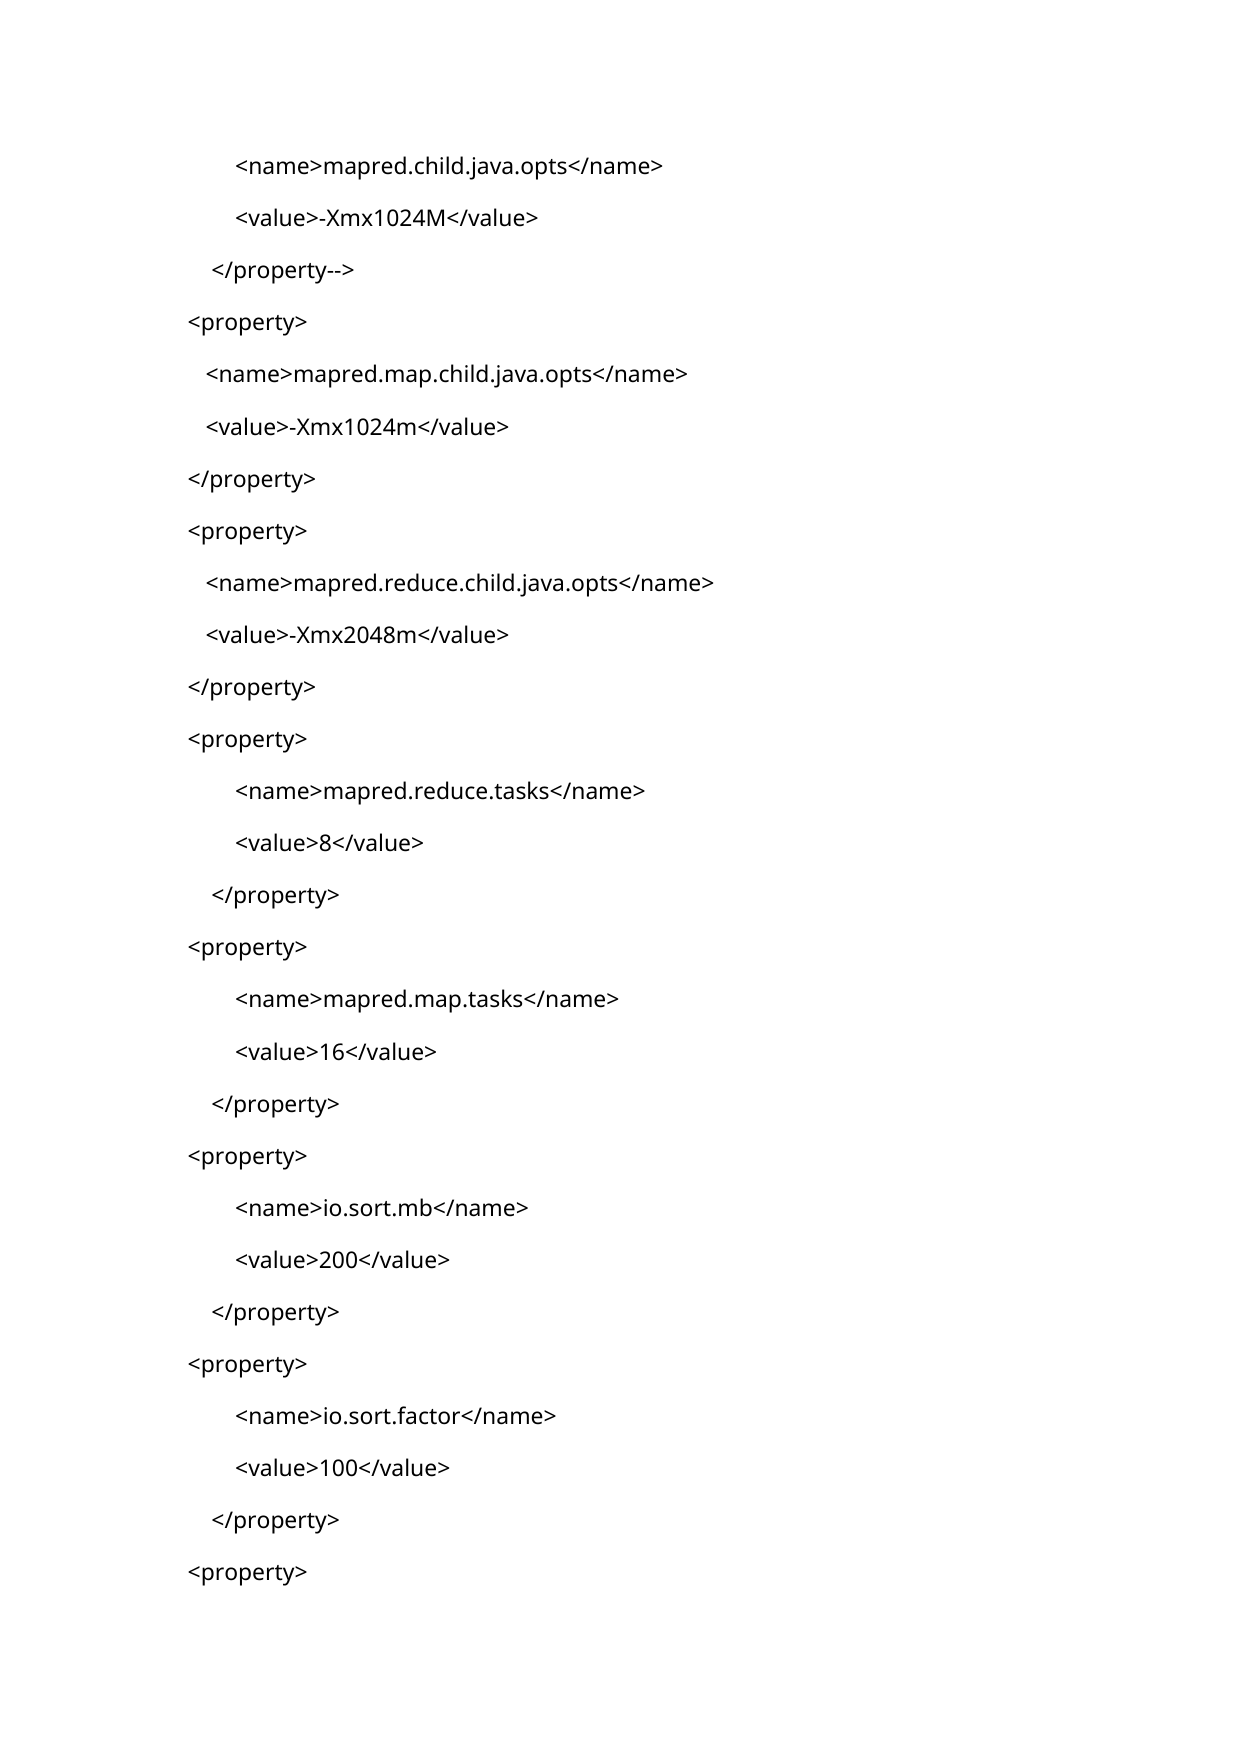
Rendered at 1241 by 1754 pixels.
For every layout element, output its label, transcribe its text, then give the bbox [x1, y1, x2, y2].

text <name>io.sort.mb</name> [187, 1192, 1053, 1223]
text <property> [187, 723, 1053, 754]
text <value>-Xmx1024M</value> [187, 202, 1053, 233]
text <property> [187, 1139, 1053, 1171]
text <name>io.sort.factor</name> [187, 1400, 1053, 1431]
text <name>mapred.map.tasks</name> [187, 983, 1053, 1014]
text <value>200</value> [187, 1244, 1053, 1275]
text <property> [187, 1348, 1053, 1379]
text <value>16</value> [187, 1035, 1053, 1067]
text <name>mapred.reduce.child.java.opts</name> [187, 567, 1053, 598]
text <value>8</value> [187, 827, 1053, 858]
text <name>mapred.child.java.opts</name> [187, 150, 1053, 181]
text </property> [187, 462, 1053, 494]
text </property> [187, 879, 1053, 910]
text </property--> [187, 254, 1053, 285]
text <name>mapred.reduce.tasks</name> [187, 775, 1053, 806]
text <property> [187, 514, 1053, 546]
text </property> [187, 671, 1053, 702]
text <property> [187, 1556, 1053, 1587]
text </property> [187, 1504, 1053, 1535]
text <property> [187, 306, 1053, 337]
text <property> [187, 931, 1053, 962]
text </property> [187, 1296, 1053, 1327]
text <value>100</value> [187, 1452, 1053, 1483]
text <name>mapred.map.child.java.opts</name> [187, 358, 1053, 389]
text <value>-Xmx1024m</value> [187, 410, 1053, 442]
text <value>-Xmx2048m</value> [187, 619, 1053, 650]
text </property> [187, 1087, 1053, 1119]
